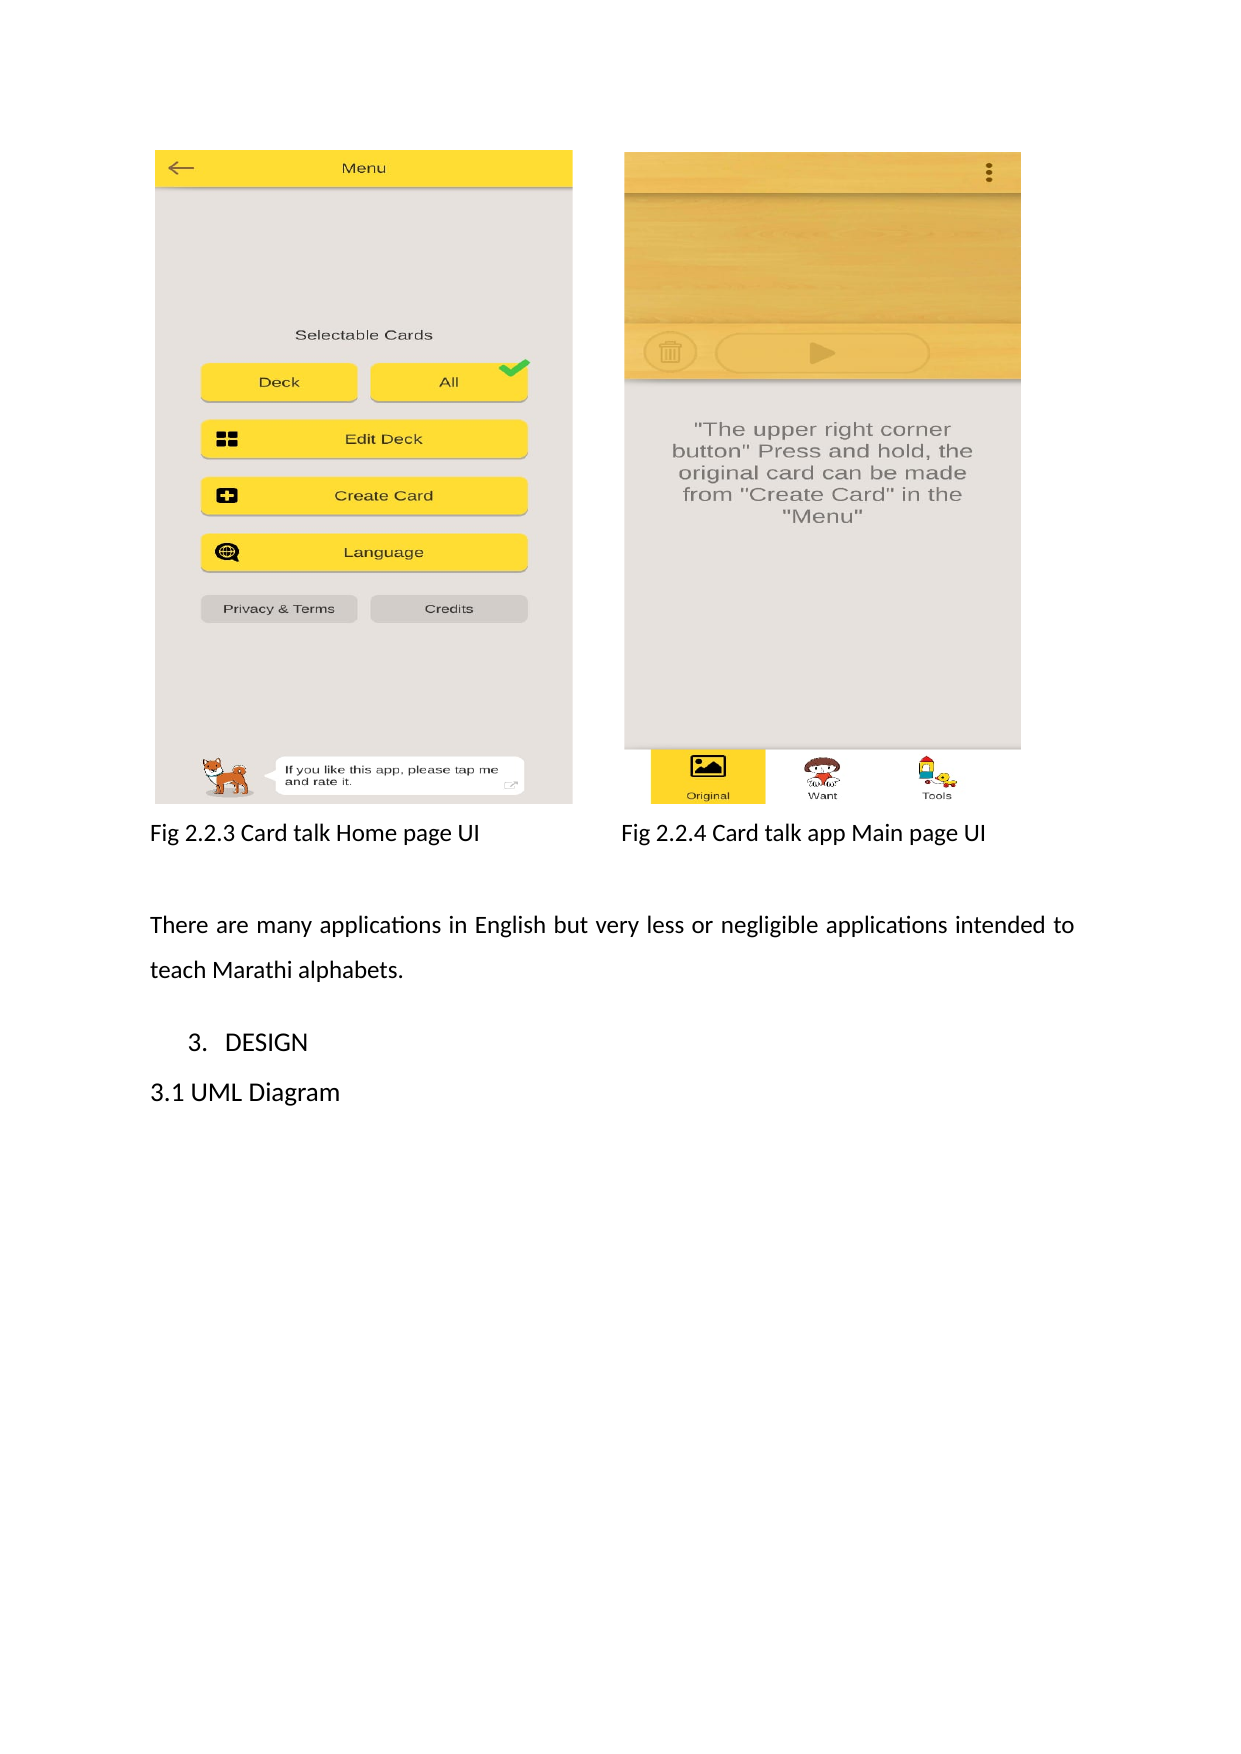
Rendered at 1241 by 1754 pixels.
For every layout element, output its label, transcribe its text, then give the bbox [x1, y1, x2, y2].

picture [624, 152, 1021, 804]
subtitle DESIGN [187, 1025, 1090, 1058]
picture [155, 150, 573, 804]
subtitle 3.1 UML Diagram [150, 1075, 1090, 1108]
text There are many applications in English but very less or negligible applications intended to teach Marathi alphabets. [150, 909, 1076, 985]
text Fig 2.2.3 Card talk Home page UI Fig 2.2.4 Card talk app Main page UI [150, 817, 1076, 848]
